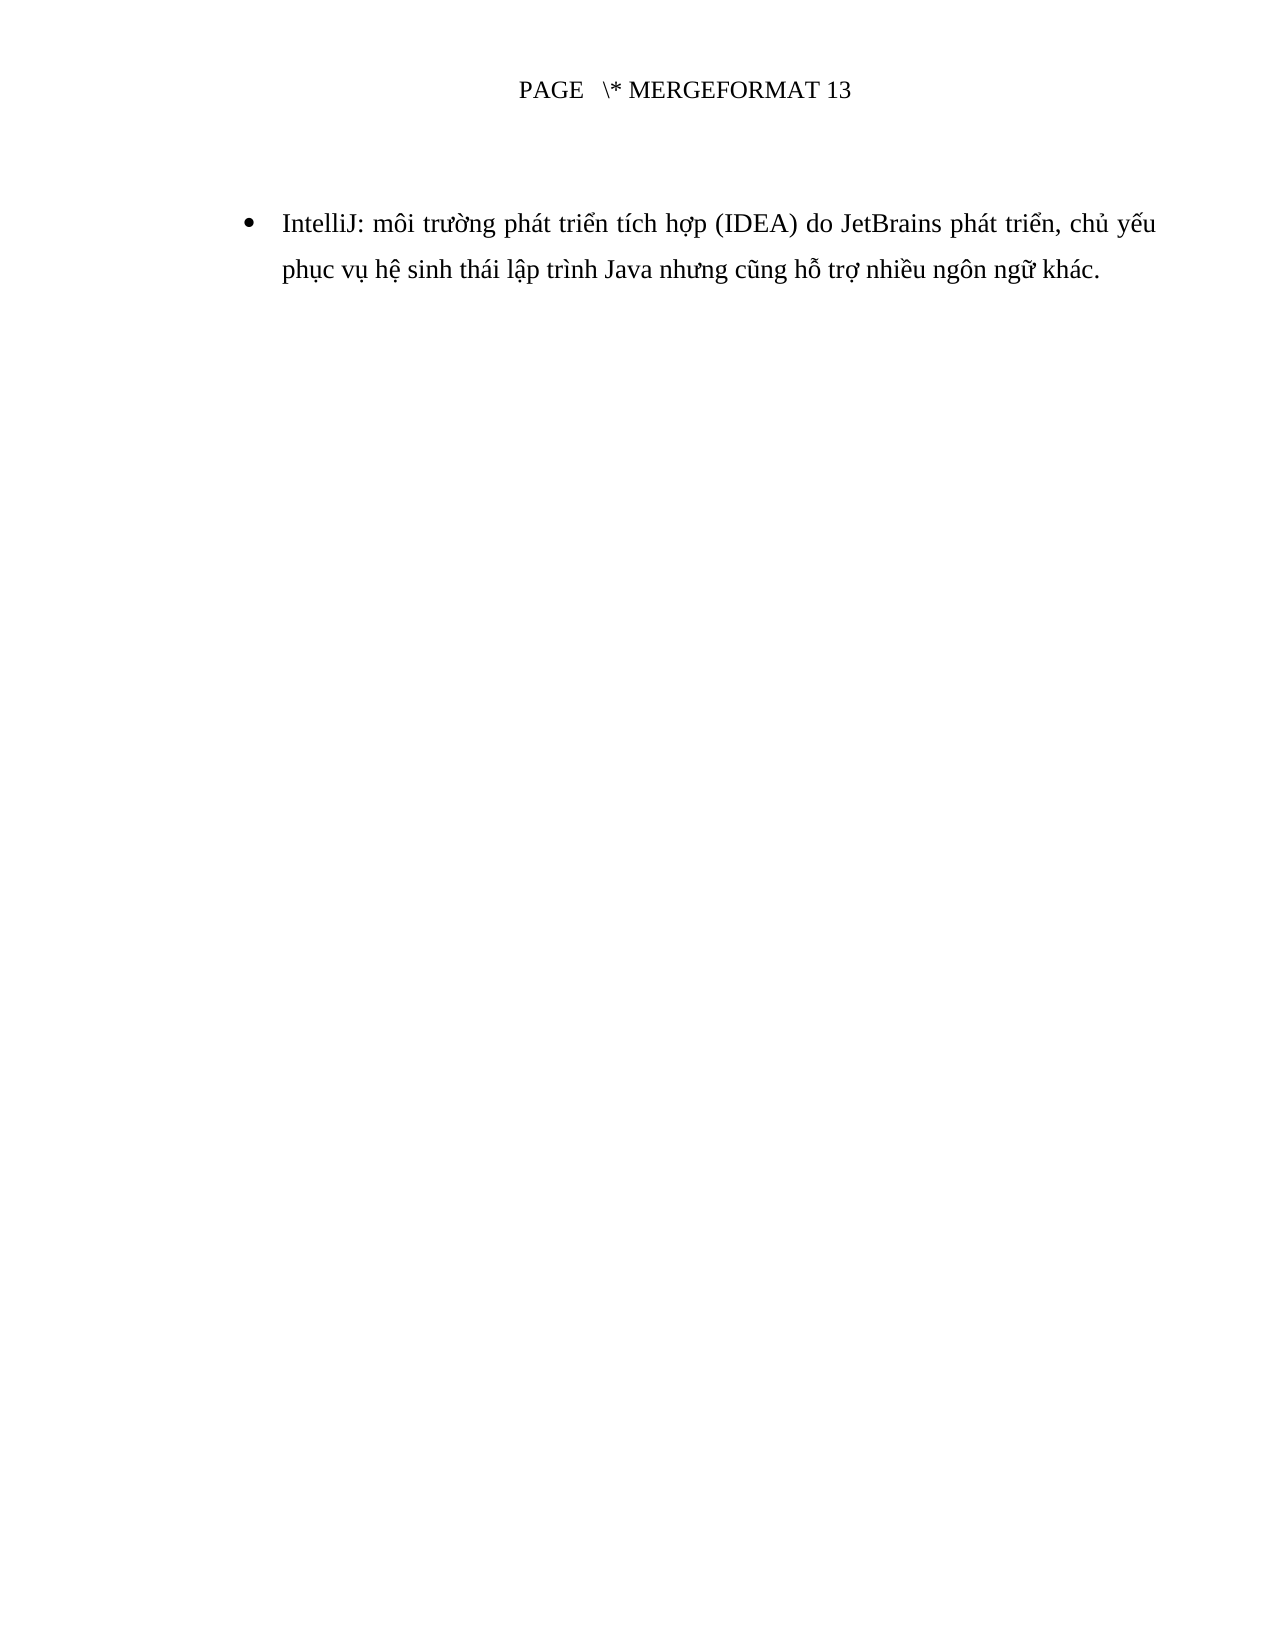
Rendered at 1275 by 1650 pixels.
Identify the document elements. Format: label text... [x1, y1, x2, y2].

list IntelliJ: môi trường phát triển tích hợp (IDEA) do JetBrains phát triển, chủ yếu phục vụ hệ sinh thái lập trình Java nhưng cũng hỗ trợ nhiều ngôn ngữ khác. [244, 207, 1157, 285]
